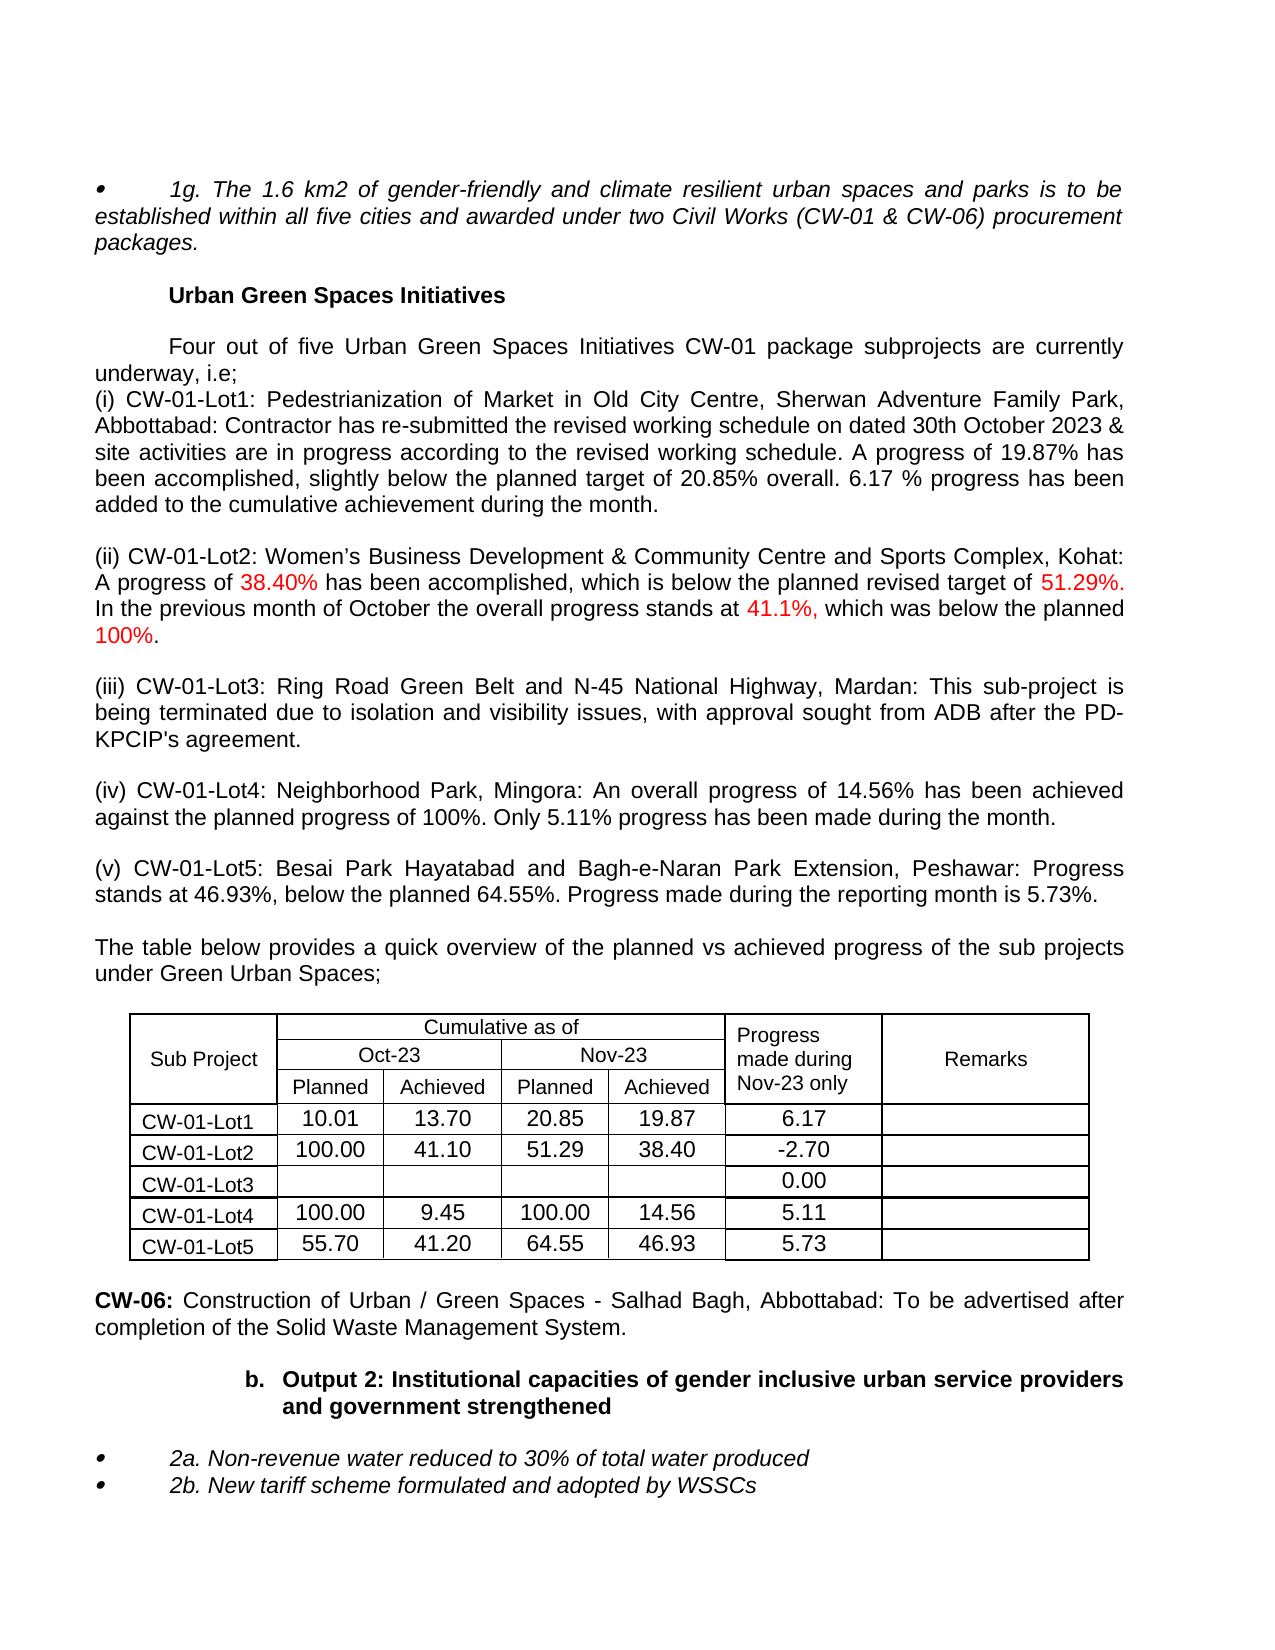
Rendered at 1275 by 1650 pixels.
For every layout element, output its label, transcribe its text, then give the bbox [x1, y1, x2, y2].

table_header Sub Project [131, 1015, 276, 1103]
table_header Cumulative as of [278, 1015, 724, 1039]
text The table below provides a quick overview of the planned vs achieved progress of the sub projects under Green Urban Spaces; [94, 934, 1125, 987]
table_cell 51.29 [502, 1135, 608, 1165]
table_cell 5.11 [726, 1199, 881, 1228]
table_cell 38.40 [609, 1135, 725, 1165]
text CW-06: Construction of Urban / Green Spaces - Salhad Bagh, Abbottabad: To be advertised after completion of the Solid Waste Management System. [94, 1287, 1125, 1340]
table_cell 14.56 [609, 1198, 725, 1228]
table_header Remarks [883, 1015, 1088, 1103]
table_cell [883, 1136, 1088, 1165]
table_cell 19.87 [609, 1104, 725, 1134]
text (ii) CW-01-Lot2: Women’s Business Development & Community Centre and Sports Complex, Kohat: A progress of 38.40% has been accomplished, which is below the planned revised target of 51.29%. In the previous month of October the overall progress stands at 41.1%, which was below the planned 100%. [94, 543, 1125, 648]
text (iv) CW-01-Lot4: Neighborhood Park, Mingora: An overall progress of 14.56% has been achieved against the planned progress of 100%. Only 5.11% progress has been made during the month. [94, 777, 1125, 830]
table_cell [883, 1167, 1088, 1196]
table_cell Achieved [609, 1070, 724, 1103]
table_cell Planned [502, 1070, 608, 1103]
text Urban Green Spaces Initiatives [94, 282, 1125, 308]
table_cell CW-01-Lot3 [131, 1167, 277, 1196]
table_cell [502, 1166, 608, 1196]
table_cell 20.85 [502, 1104, 608, 1134]
table_cell 5.73 [726, 1230, 881, 1259]
table_cell 41.10 [384, 1135, 501, 1165]
table_cell Nov-23 [502, 1040, 724, 1069]
table_header Progress made during Nov-23 only [726, 1015, 881, 1103]
table_cell [883, 1199, 1088, 1228]
table_cell 9.45 [384, 1198, 501, 1228]
table_cell Oct-23 [278, 1040, 501, 1069]
table_cell 100.00 [278, 1135, 383, 1165]
list Output 2: Institutional capacities of gender inclusive urban service providers and government strengthened [244, 1366, 1125, 1419]
table_cell CW-01-Lot5 [131, 1230, 277, 1259]
table_cell [883, 1230, 1088, 1259]
table_cell 13.70 [384, 1104, 501, 1134]
table_cell 64.55 [502, 1229, 608, 1259]
table_cell Achieved [384, 1070, 501, 1103]
table_cell [278, 1166, 383, 1196]
table_cell 100.00 [278, 1198, 383, 1228]
table_cell 100.00 [502, 1198, 608, 1228]
table_cell 10.01 [278, 1104, 383, 1134]
table_cell Planned [278, 1070, 383, 1103]
list 2a. Non-revenue water reduced to 30% of total water produced [94, 1445, 1125, 1472]
table_cell 0.00 [726, 1167, 881, 1196]
table_cell [609, 1166, 725, 1196]
table_cell 46.93 [609, 1229, 725, 1259]
table_cell 41.20 [384, 1229, 502, 1259]
table_cell 55.70 [278, 1229, 383, 1259]
text (i) CW-01-Lot1: Pedestrianization of Market in Old City Centre, Sherwan Adventure Family Park, Abbottabad: Contractor has re-submitted the revised working schedule on dated 30th October 2023 & site activities are in progress according to the revised working schedule. A progress of 19.87% has been accomplished, slightly below the planned target of 20.85% overall. 6.17 % progress has been added to the cumulative achievement during the month. [94, 386, 1125, 518]
table_cell [883, 1105, 1088, 1134]
list 1g. The 1.6 km2 of gender-friendly and climate resilient urban spaces and parks is to be established within all five cities and awarded under two Civil Works (CW-01 & CW-06) procurement packages. [94, 176, 1125, 255]
table_cell 6.17 [726, 1105, 881, 1134]
table_cell -2.70 [726, 1136, 881, 1165]
table_cell [384, 1166, 501, 1196]
text Four out of five Urban Green Spaces Initiatives CW-01 package subprojects are currently underway, i.e; [94, 333, 1125, 386]
text (v) CW-01-Lot5: Besai Park Hayatabad and Bagh-e-Naran Park Extension, Peshawar: Progress stands at 46.93%, below the planned 64.55%. Progress made during the reporting month is 5.73%. [94, 855, 1125, 907]
text (iii) CW-01-Lot3: Ring Road Green Belt and N-45 National Highway, Mardan: This sub-project is being terminated due to isolation and visibility issues, with approval sought from ADB after the PD-KPCIP's agreement. [94, 673, 1125, 752]
list 2b. New tariff scheme formulated and adopted by WSSCs [94, 1472, 1125, 1498]
table_cell CW-01-Lot1 [131, 1105, 277, 1134]
table_cell CW-01-Lot4 [131, 1199, 277, 1228]
table_cell CW-01-Lot2 [131, 1136, 277, 1165]
